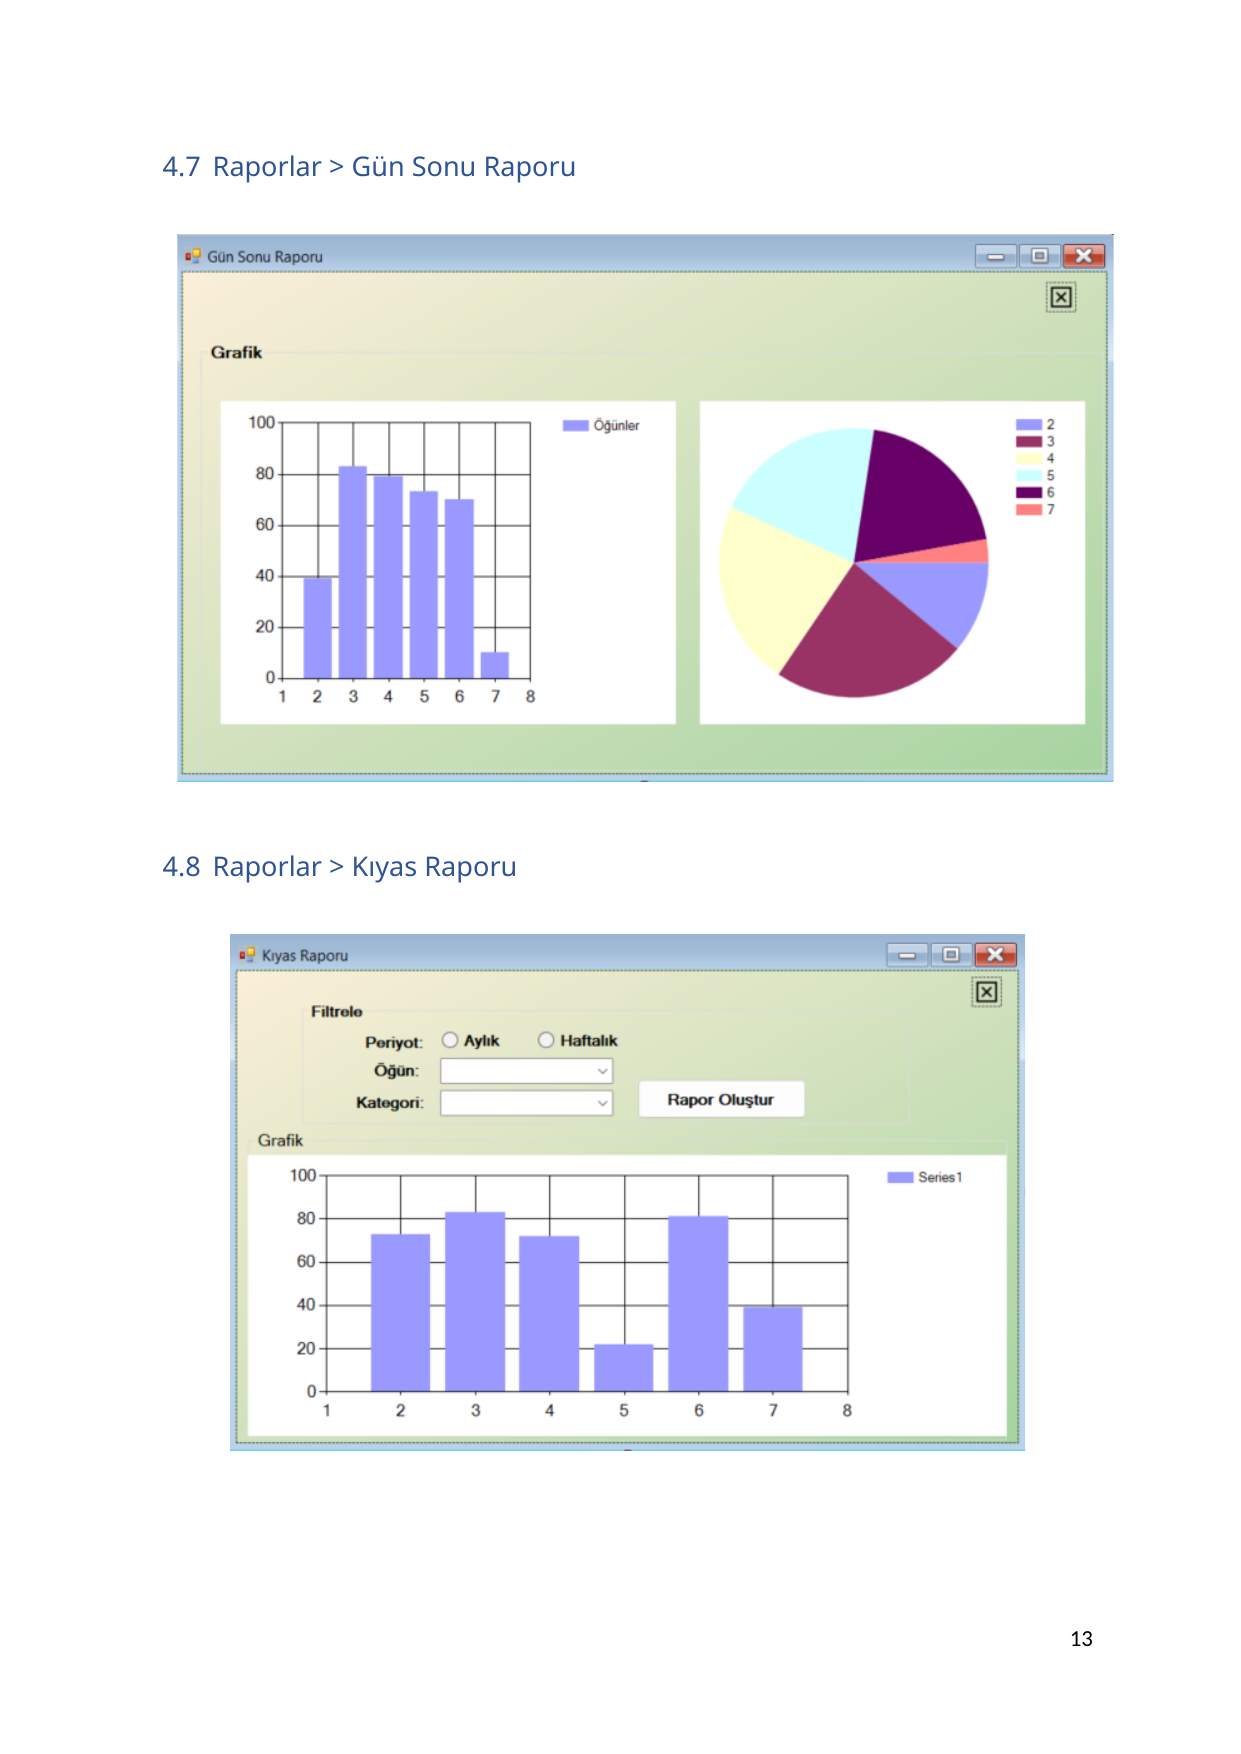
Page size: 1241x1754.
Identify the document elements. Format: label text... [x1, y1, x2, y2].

subtitle Raporlar > Gün Sonu Raporu [162, 148, 1093, 184]
subtitle Raporlar > Kıyas Raporu [162, 848, 1093, 884]
picture [230, 934, 1025, 1451]
picture [177, 234, 1114, 782]
